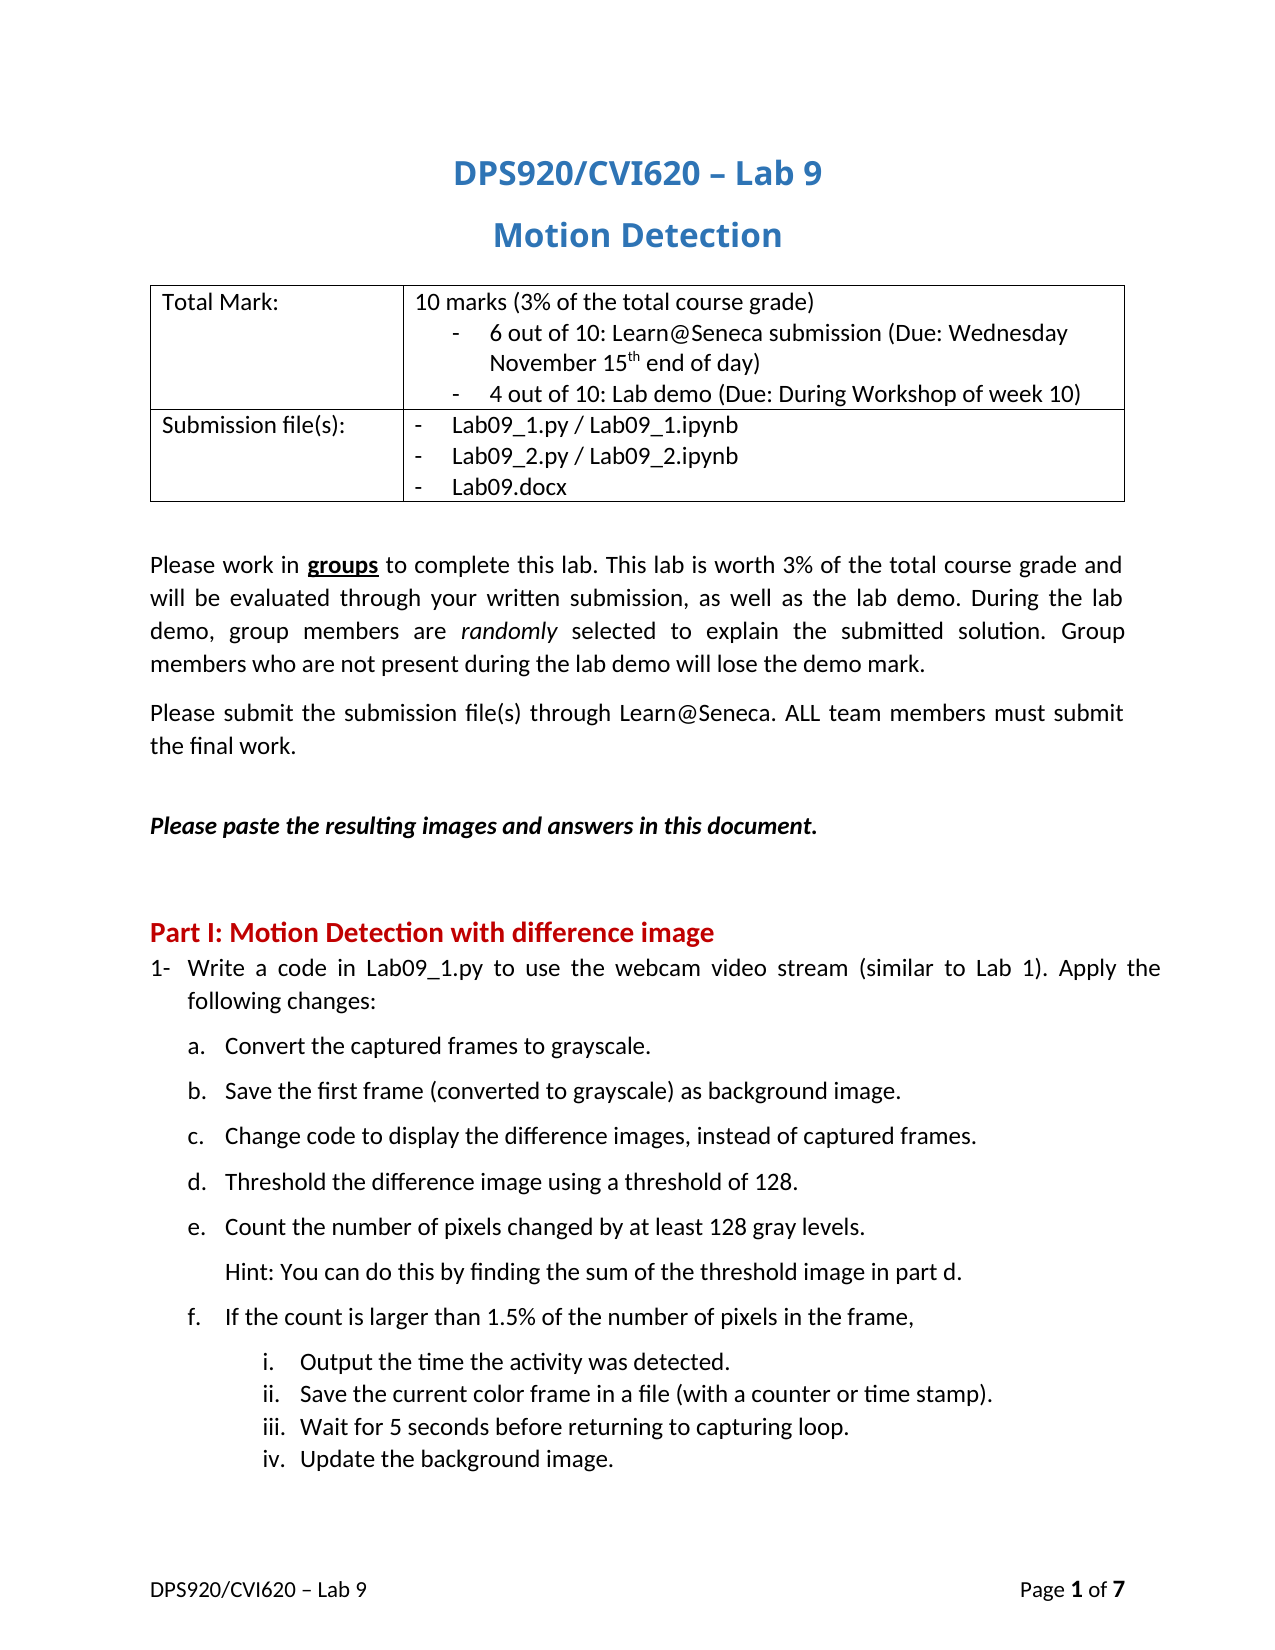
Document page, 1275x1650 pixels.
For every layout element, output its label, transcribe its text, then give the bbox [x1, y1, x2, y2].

list Count the number of pixels changed by at least 128 gray levels. [187, 1211, 1162, 1241]
list Convert the captured frames to grayscale. [187, 1030, 1162, 1061]
table_cell Submission file(s): [151, 410, 403, 501]
text Please work in groups to complete this lab. This lab is worth 3% of the total course grade and will be evaluated through your written submission, as well as the lab demo. During the lab demo, group members are randomly selected to explain the submitted solution. Group members who are not present during the lab demo will lose the demo mark. [150, 549, 1125, 678]
table_header 10 marks (3% of the total course grade) 6 out of 10: Learn@Seneca submission (Due: Wednesday November 15th end of day) 4 out of 10: Lab demo (Due: During Workshop of week 10) [404, 286, 1124, 408]
list Hint: You can do this by finding the sum of the threshold image in part d. [225, 1256, 1162, 1286]
text Please submit the submission file(s) through Learn@Seneca. ALL team members must submit the final work. [150, 697, 1125, 761]
list Save the first frame (converted to grayscale) as background image. [187, 1075, 1162, 1106]
subtitle Part I: Motion Detection with difference image [150, 914, 1125, 950]
subtitle DPS920/CVI620 – Lab 9 [150, 150, 1125, 195]
list Update the background image. [262, 1443, 1162, 1473]
list Save the current color frame in a file (with a counter or time stamp). [262, 1378, 1162, 1409]
list Threshold the difference image using a threshold of 128. [187, 1166, 1162, 1196]
subtitle Motion Detection [150, 211, 1125, 257]
table_header Total Mark: [151, 286, 403, 408]
text Please paste the resulting images and answers in this document. [150, 810, 1125, 841]
list Write a code in Lab09_1.py to use the webcam video stream (similar to Lab 1). Apply the following changes: [150, 953, 1162, 1016]
list Output the time the activity was detected. [262, 1346, 1162, 1377]
list If the count is larger than 1.5% of the number of pixels in the frame, [187, 1301, 1162, 1331]
list Wait for 5 seconds before returning to capturing loop. [262, 1411, 1162, 1441]
table_cell Lab09_1.py / Lab09_1.ipynb Lab09_2.py / Lab09_2.ipynb Lab09.docx [404, 410, 1124, 501]
list Change code to display the difference images, instead of captured frames. [187, 1121, 1162, 1151]
